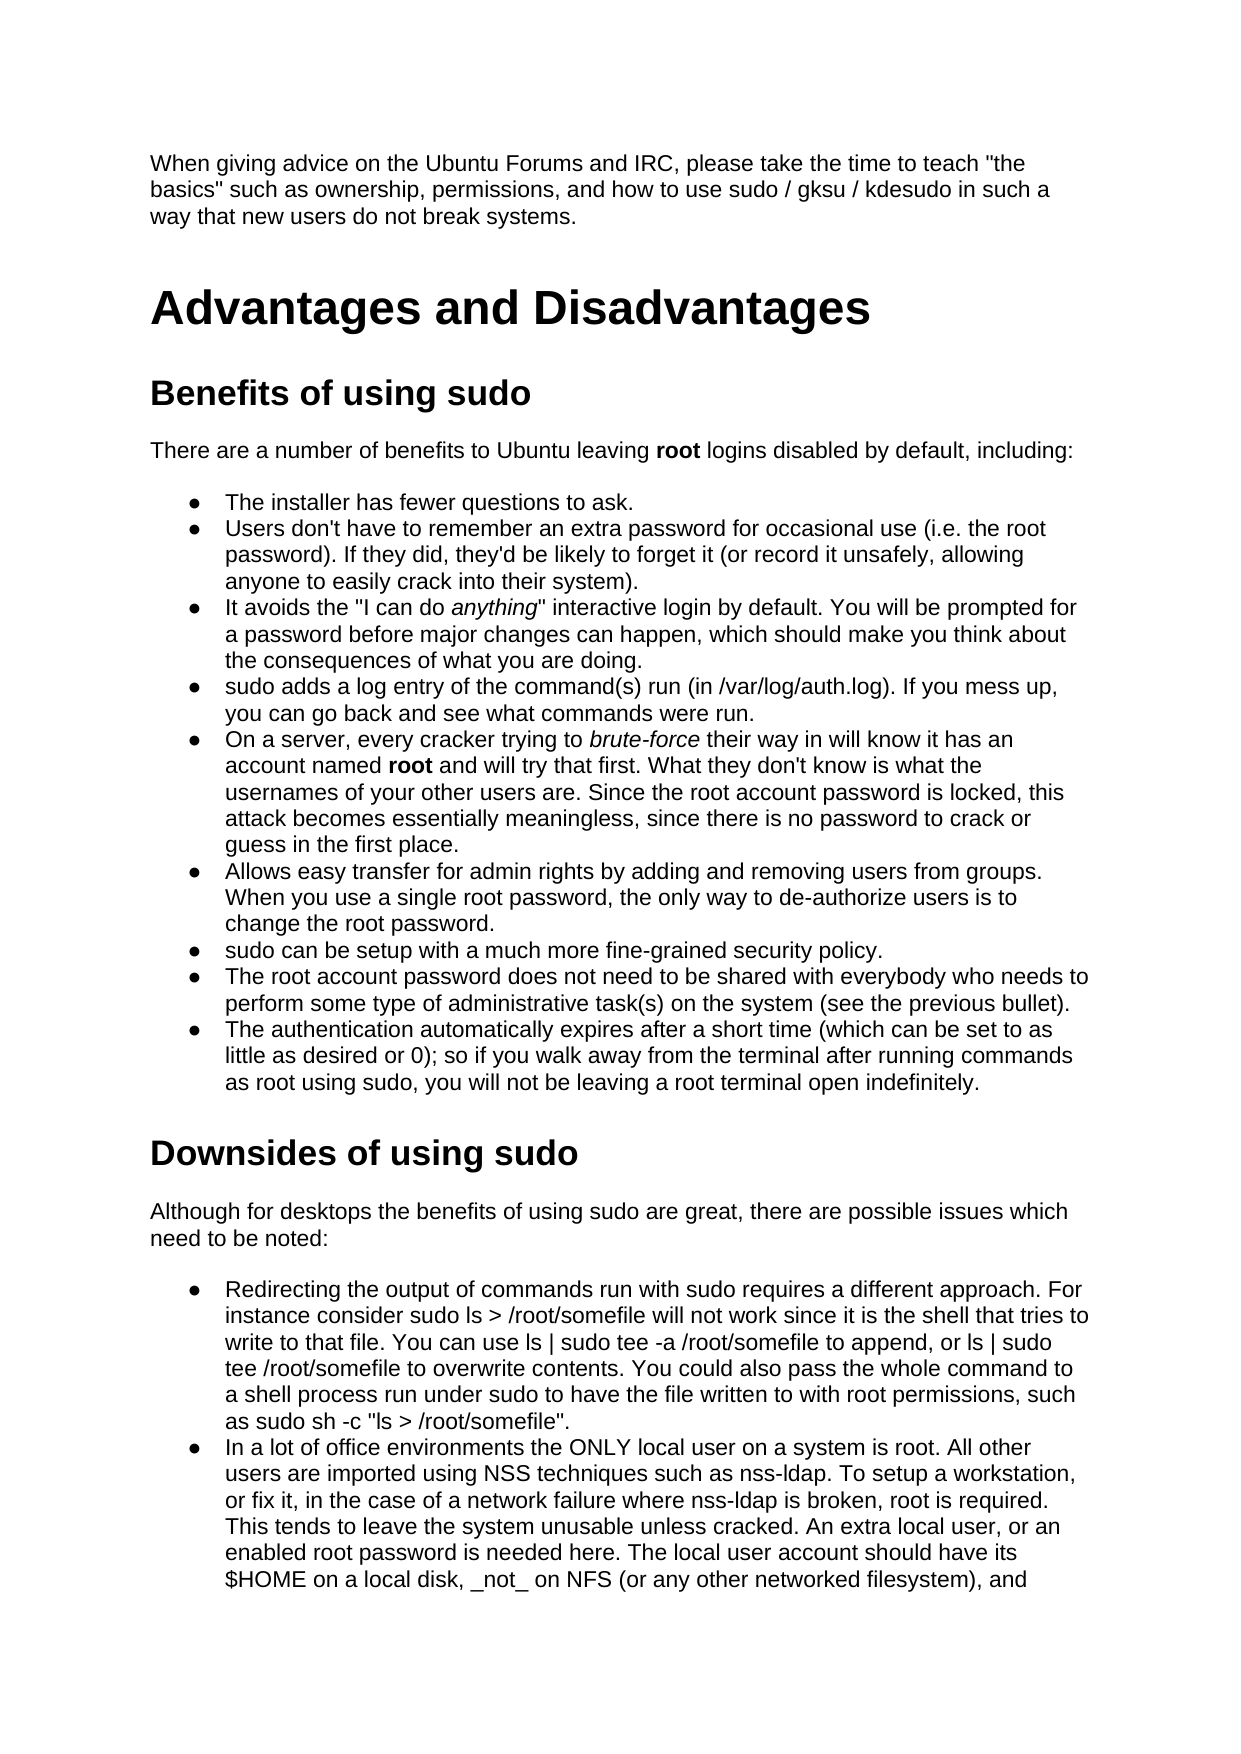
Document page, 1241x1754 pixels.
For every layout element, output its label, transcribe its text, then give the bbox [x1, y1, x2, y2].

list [187, 1434, 1090, 1592]
list Redirecting the output of commands run with sudo requires a different approach. For instance consider sudo ls > /root/somefile will not work since it is the shell that tries to write to that file. You can use ls | sudo tee -a /root/somefile to append, or ls | sudo tee /root/somefile to overwrite contents. You could also pass the whole command to a shell process run under sudo to have the file written to with root permissions, such as sudo sh -c "ls > /root/somefile". [187, 1276, 1090, 1434]
text When giving advice on the Ubuntu Forums and IRC, please take the time to teach "the basics" such as ownership, permissions, and how to use sudo / gksu / kdesudo in such a way that new users do not break systems. [150, 150, 1090, 229]
list The root account password does not need to be shared with everybody who needs to perform some type of administrative task(s) on the system (see the previous bullet). [187, 963, 1090, 1016]
list It avoids the "I can do anything" interactive login by default. You will be prompted for a password before major changes can happen, which should make you think about the consequences of what you are doing. [187, 594, 1090, 673]
list sudo can be setup with a much more fine-grained security policy. [187, 937, 1090, 963]
list Allows easy transfer for admin rights by adding and removing users from groups. When you use a single root password, the only way to de-authorize users is to change the root password. [187, 858, 1090, 937]
text Although for desktops the benefits of using sudo are great, there are possible issues which need to be noted: [150, 1198, 1090, 1251]
subtitle Benefits of using sudo [150, 372, 1090, 412]
subtitle Advantages and Disadvantages [150, 279, 1090, 334]
list Users don't have to remember an extra password for occasional use (i.e. the root password). If they did, they'd be likely to forget it (or record it unsafely, allowing anyone to easily crack into their system). [187, 515, 1090, 594]
list sudo adds a log entry of the command(s) run (in /var/log/auth.log). If you mess up, you can go back and see what commands were run. [187, 673, 1090, 726]
text There are a number of benefits to Ubuntu leaving root logins disabled by default, including: [150, 437, 1090, 464]
subtitle Downsides of using sudo [150, 1132, 1090, 1173]
list The authentication automatically expires after a short time (which can be set to as little as desired or 0); so if you walk away from the terminal after running commands as root using sudo, you will not be leaving a root terminal open indefinitely. [187, 1016, 1090, 1095]
list The installer has fewer questions to ask. [187, 489, 1090, 515]
list On a server, every cracker trying to brute-force their way in will know it has an account named root and will try that first. What they don't know is what the usernames of your other users are. Since the root account password is locked, this attack becomes essentially meaningless, since there is no password to crack or guess in the first place. [187, 726, 1090, 858]
